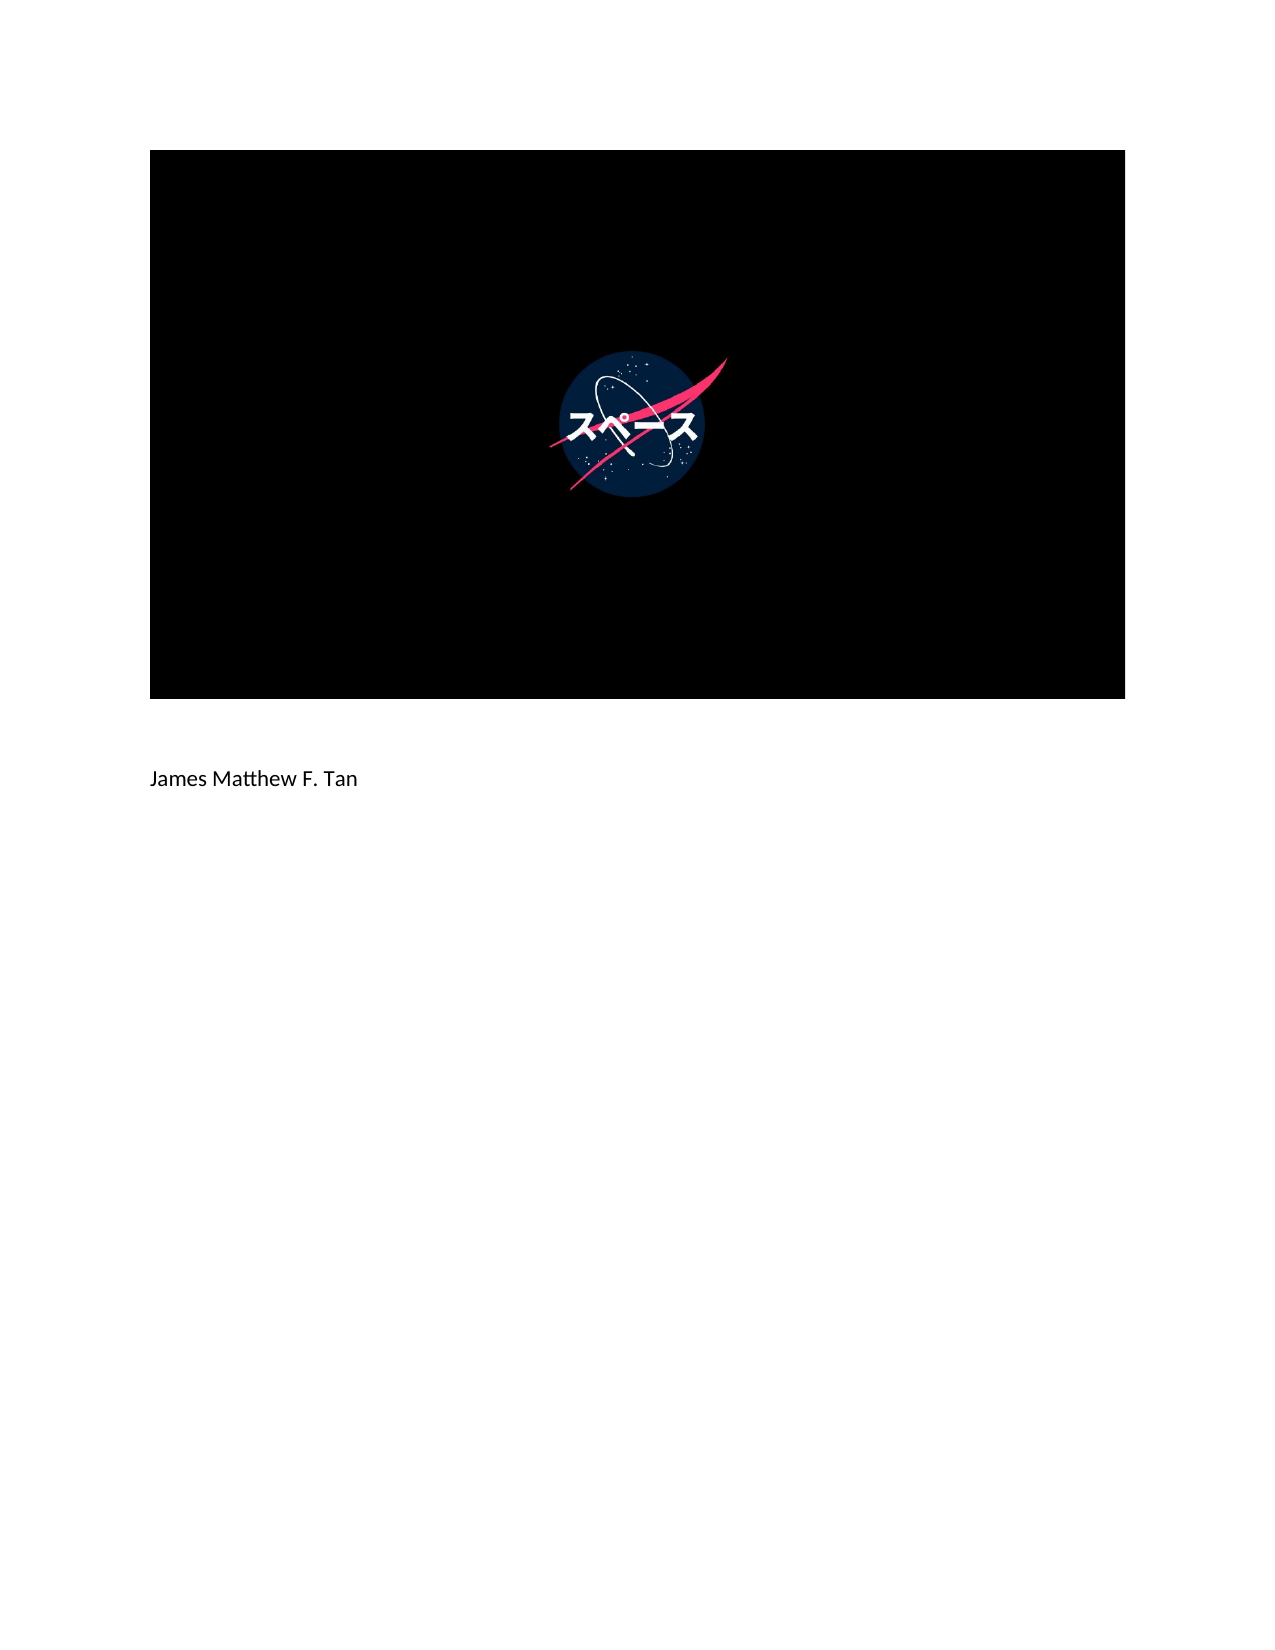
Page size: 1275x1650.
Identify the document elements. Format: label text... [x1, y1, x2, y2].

picture [150, 150, 1125, 699]
text James Matthew F. Tan [150, 764, 1125, 792]
